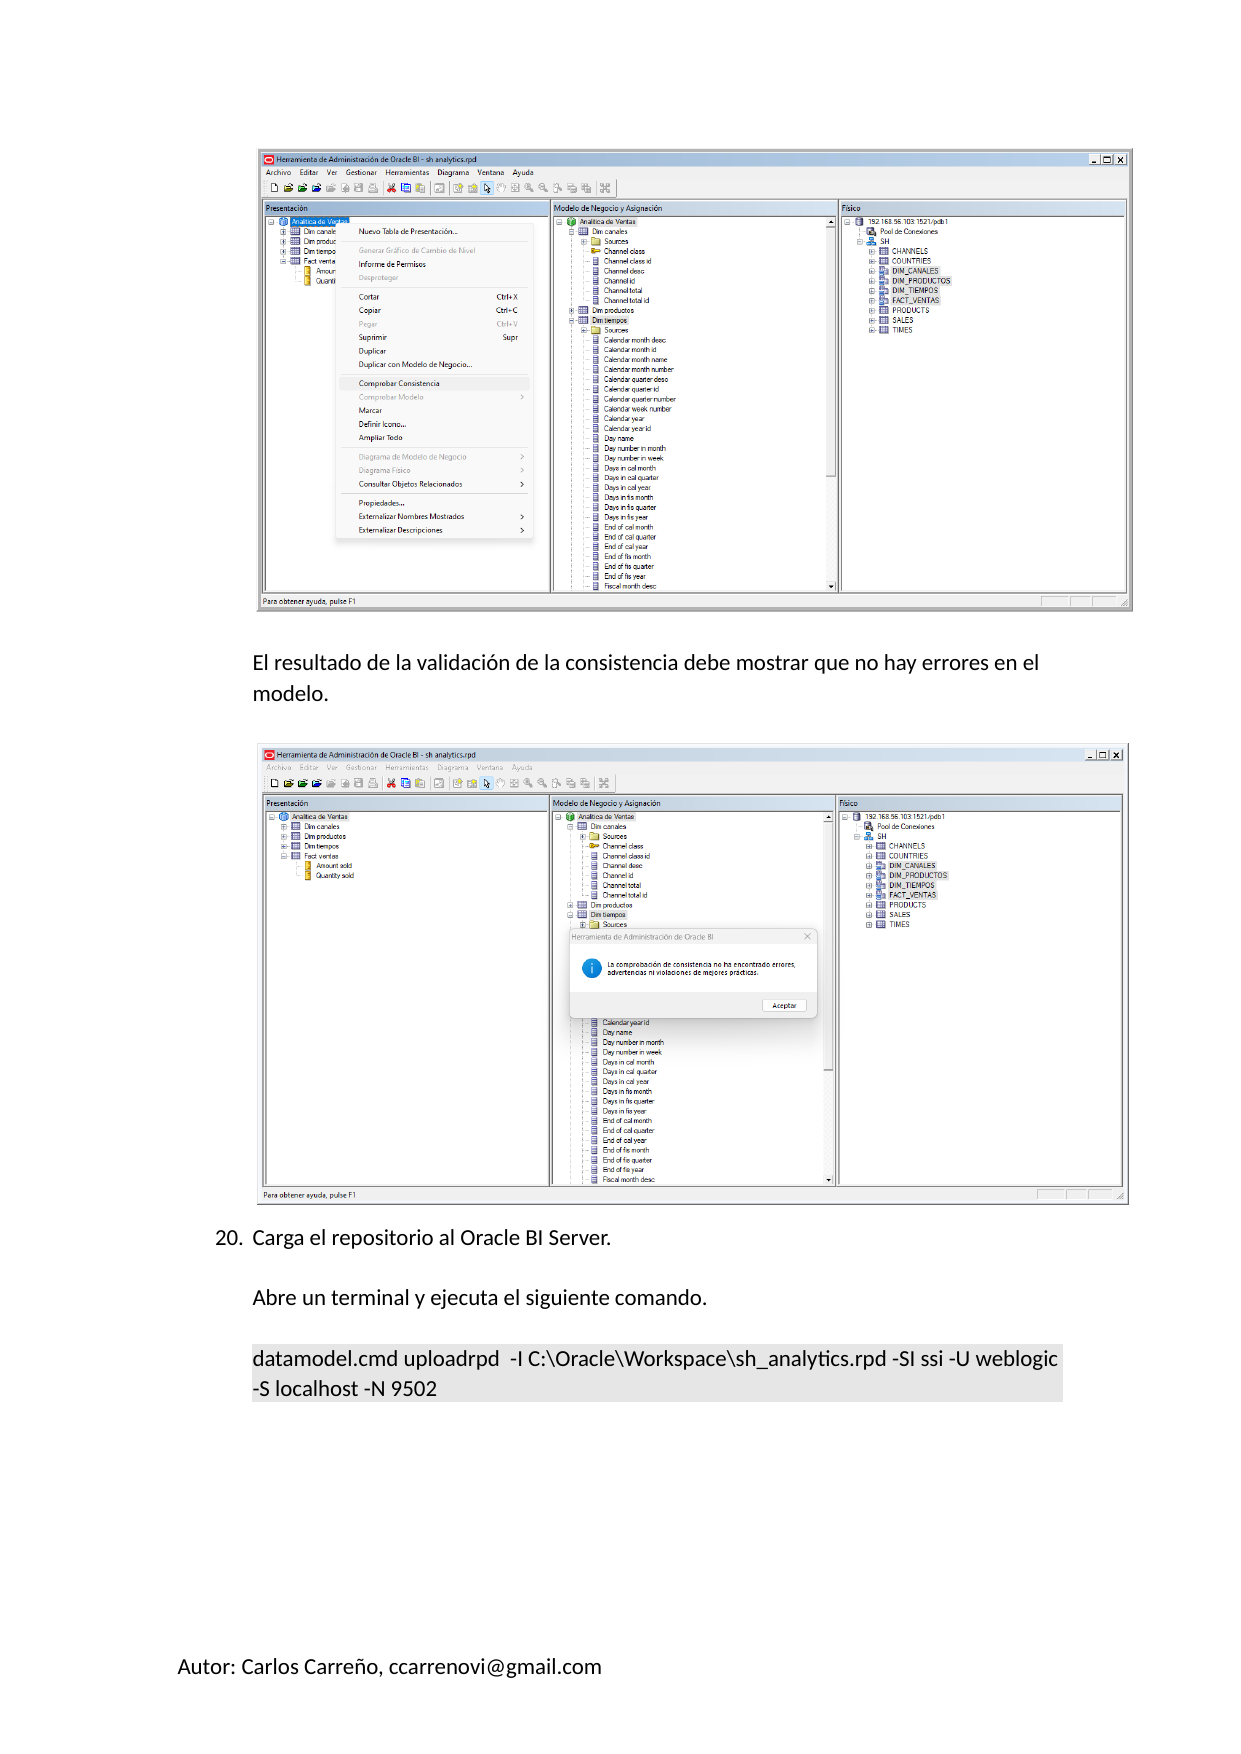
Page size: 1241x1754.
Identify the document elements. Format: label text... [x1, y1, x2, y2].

picture [252, 147, 1138, 616]
list datamodel.cmd uploadrpd -I C:\Oracle\Workspace\sh_analytics.rpd -SI ssi -U weblogic -S localhost -N 9502 [252, 1344, 1063, 1402]
list Carga el repositorio al Oracle BI Server. [215, 1223, 1063, 1251]
picture [252, 739, 1138, 1221]
list El resultado de la validación de la consistencia debe mostrar que no hay errores en el modelo. [252, 648, 1063, 707]
list Abre un terminal y ejecuta el siguiente comando. [252, 1283, 1063, 1311]
